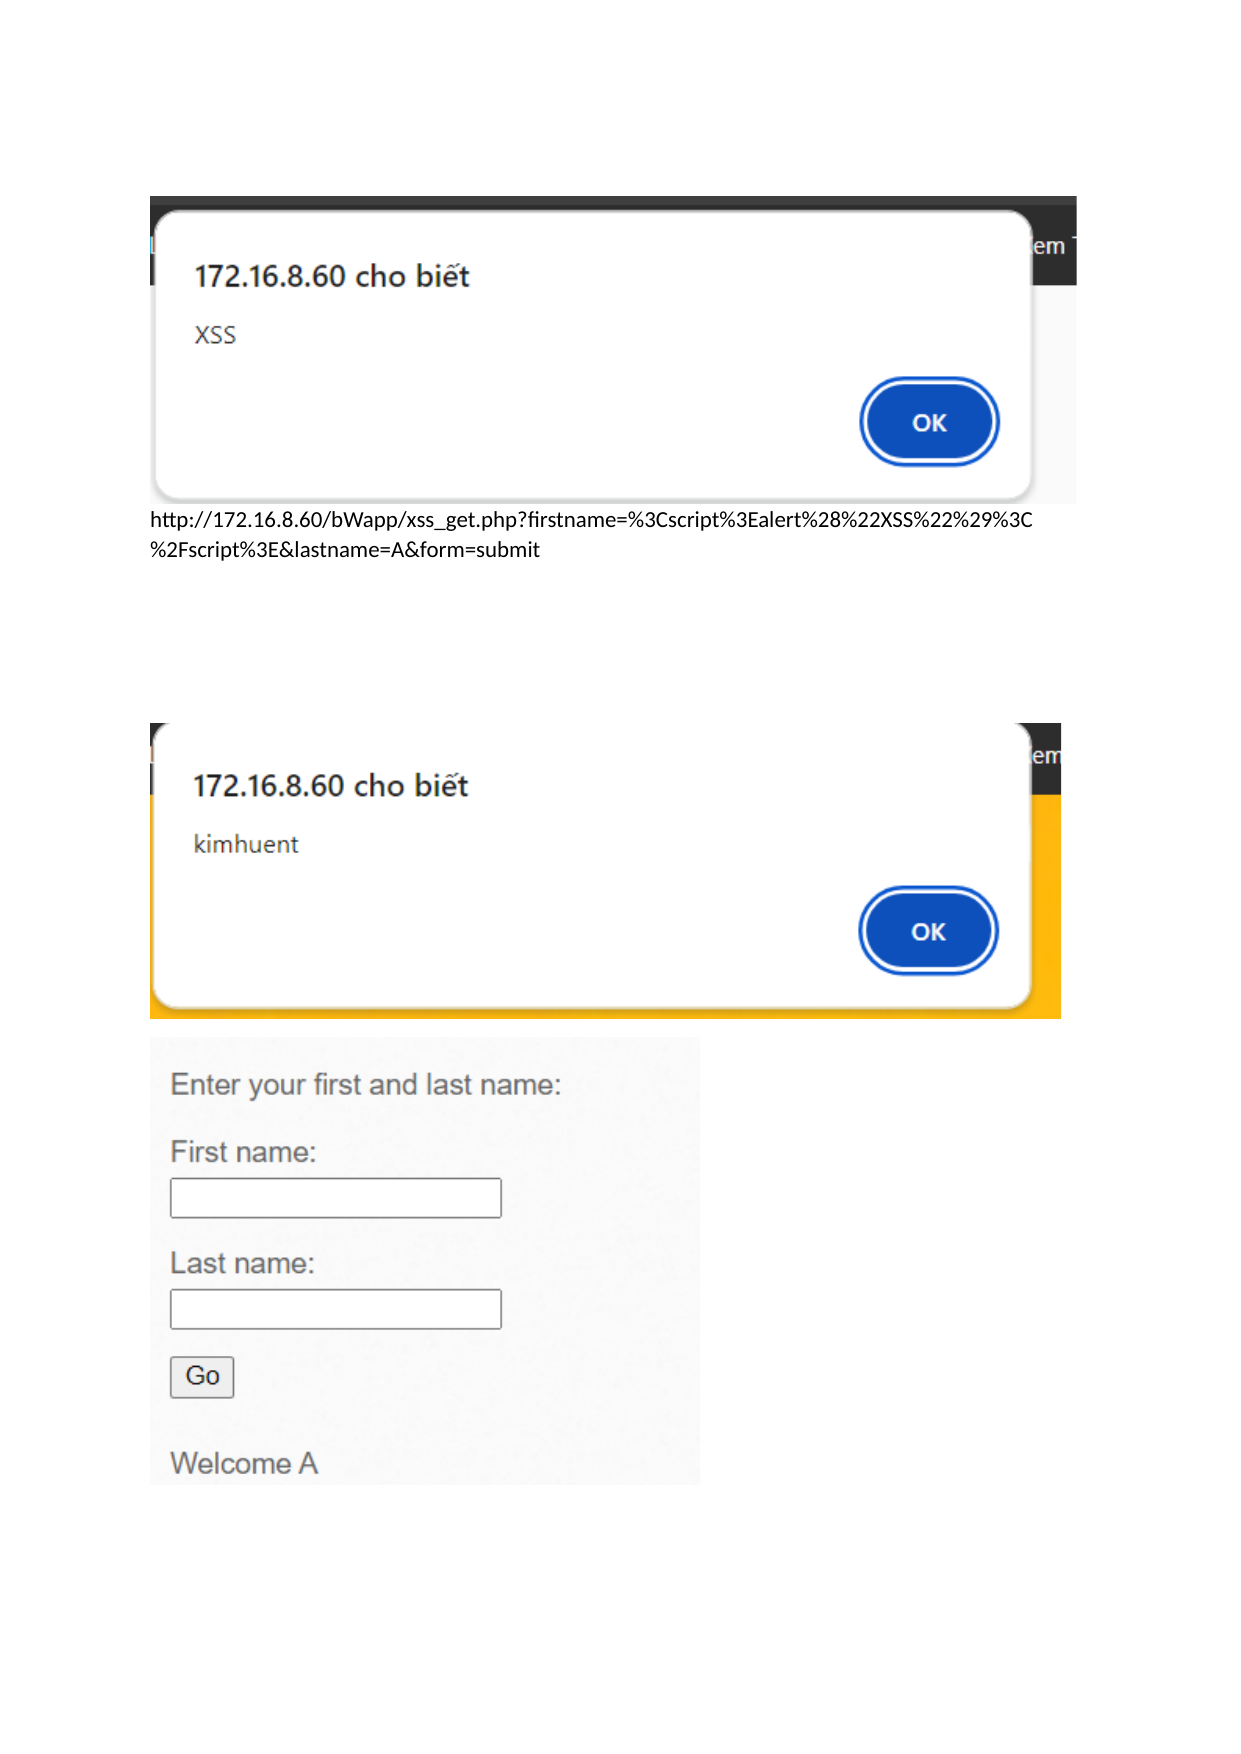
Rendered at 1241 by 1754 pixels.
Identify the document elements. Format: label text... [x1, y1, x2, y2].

picture [150, 196, 1077, 504]
picture [150, 1037, 700, 1485]
picture [150, 723, 1062, 1019]
